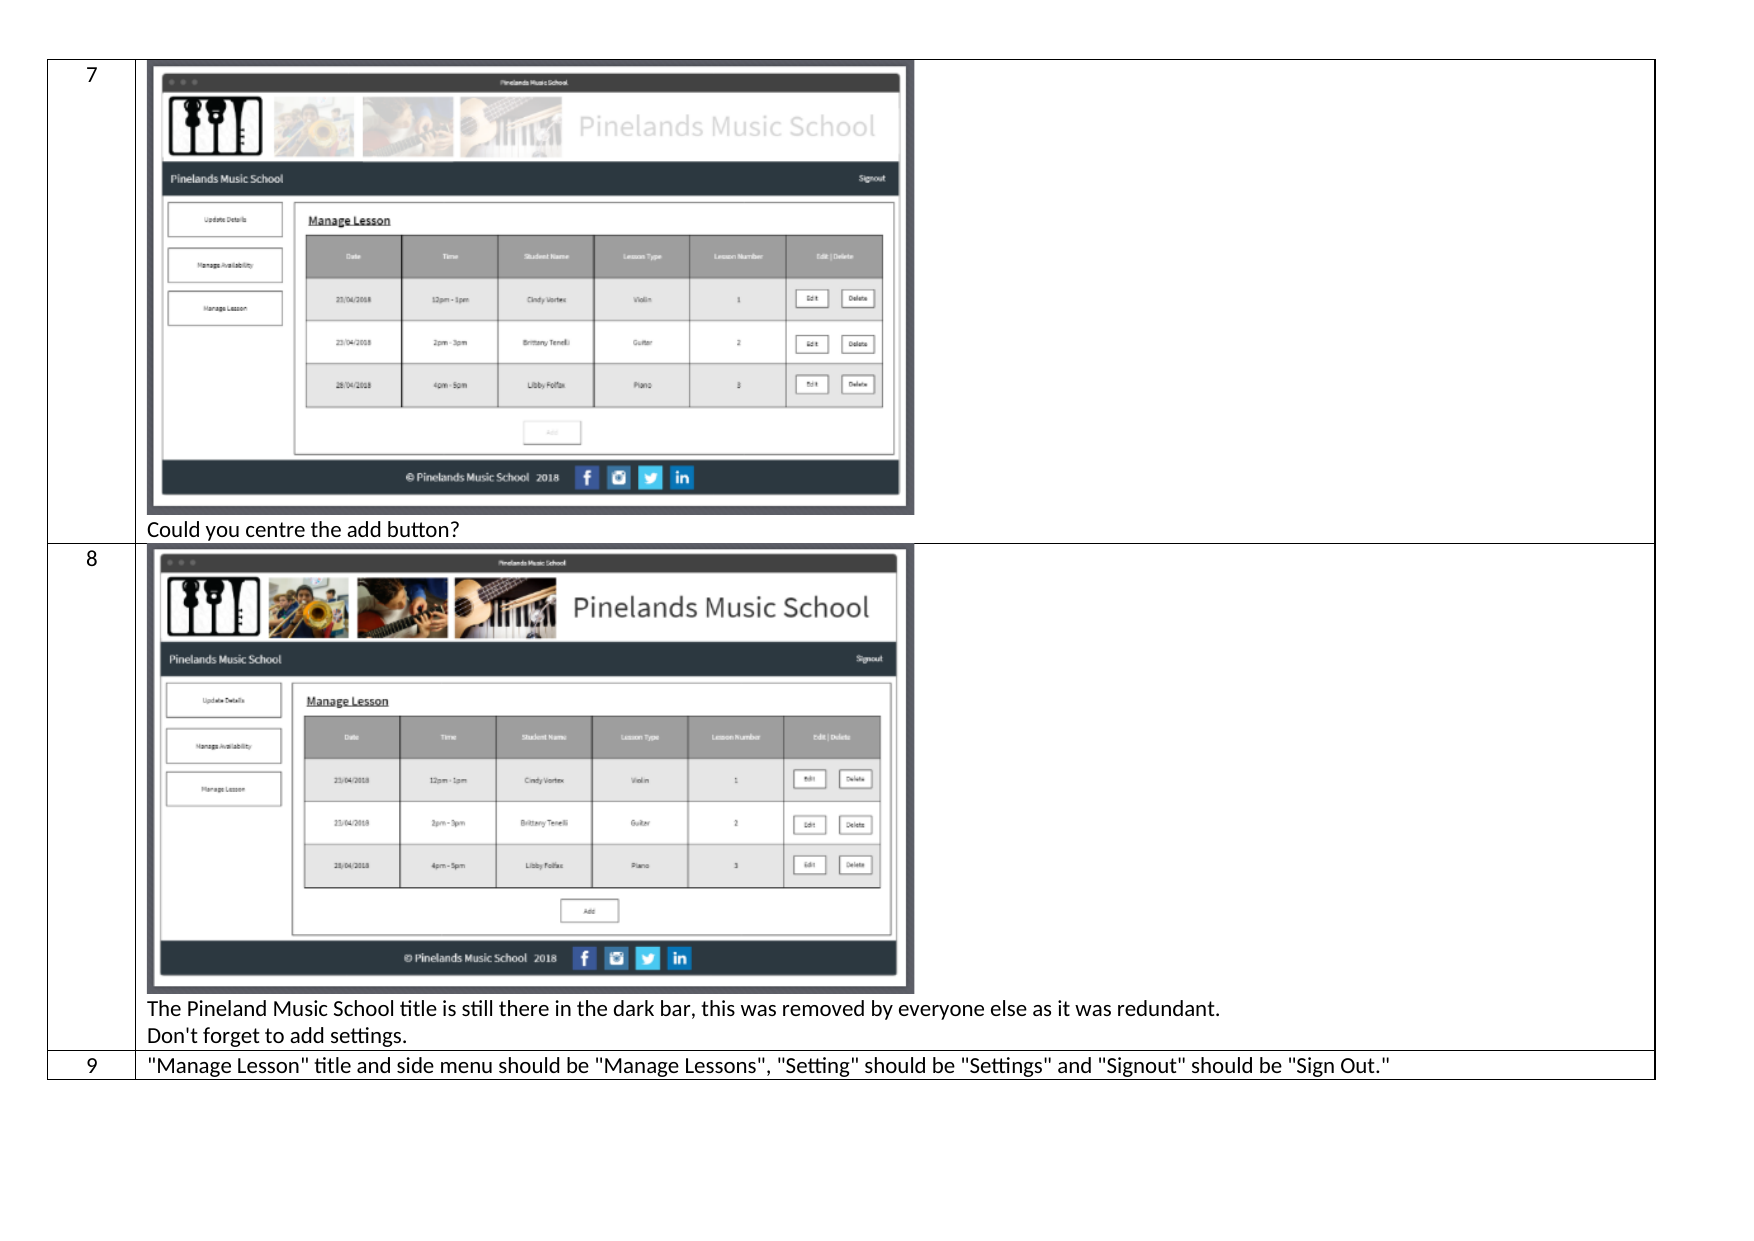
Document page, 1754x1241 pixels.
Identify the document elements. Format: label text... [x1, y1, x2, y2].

table_cell 8 [48, 544, 135, 1050]
table_cell "Manage Lesson" title and side menu should be "Manage Lessons", "Setting" should be "Settings" and "Signout" should be "Sign Out." [136, 1051, 1654, 1079]
table_cell The Pineland Music School title is still there in the dark bar, this was removed by everyone else as it was redundant. Don't forget to add settings. [136, 544, 1654, 1050]
picture [146, 60, 915, 515]
table_cell 9 [48, 1051, 135, 1079]
picture [146, 543, 915, 994]
table_cell Could you centre the add button? [136, 60, 1654, 543]
table_cell 7 [48, 60, 135, 543]
